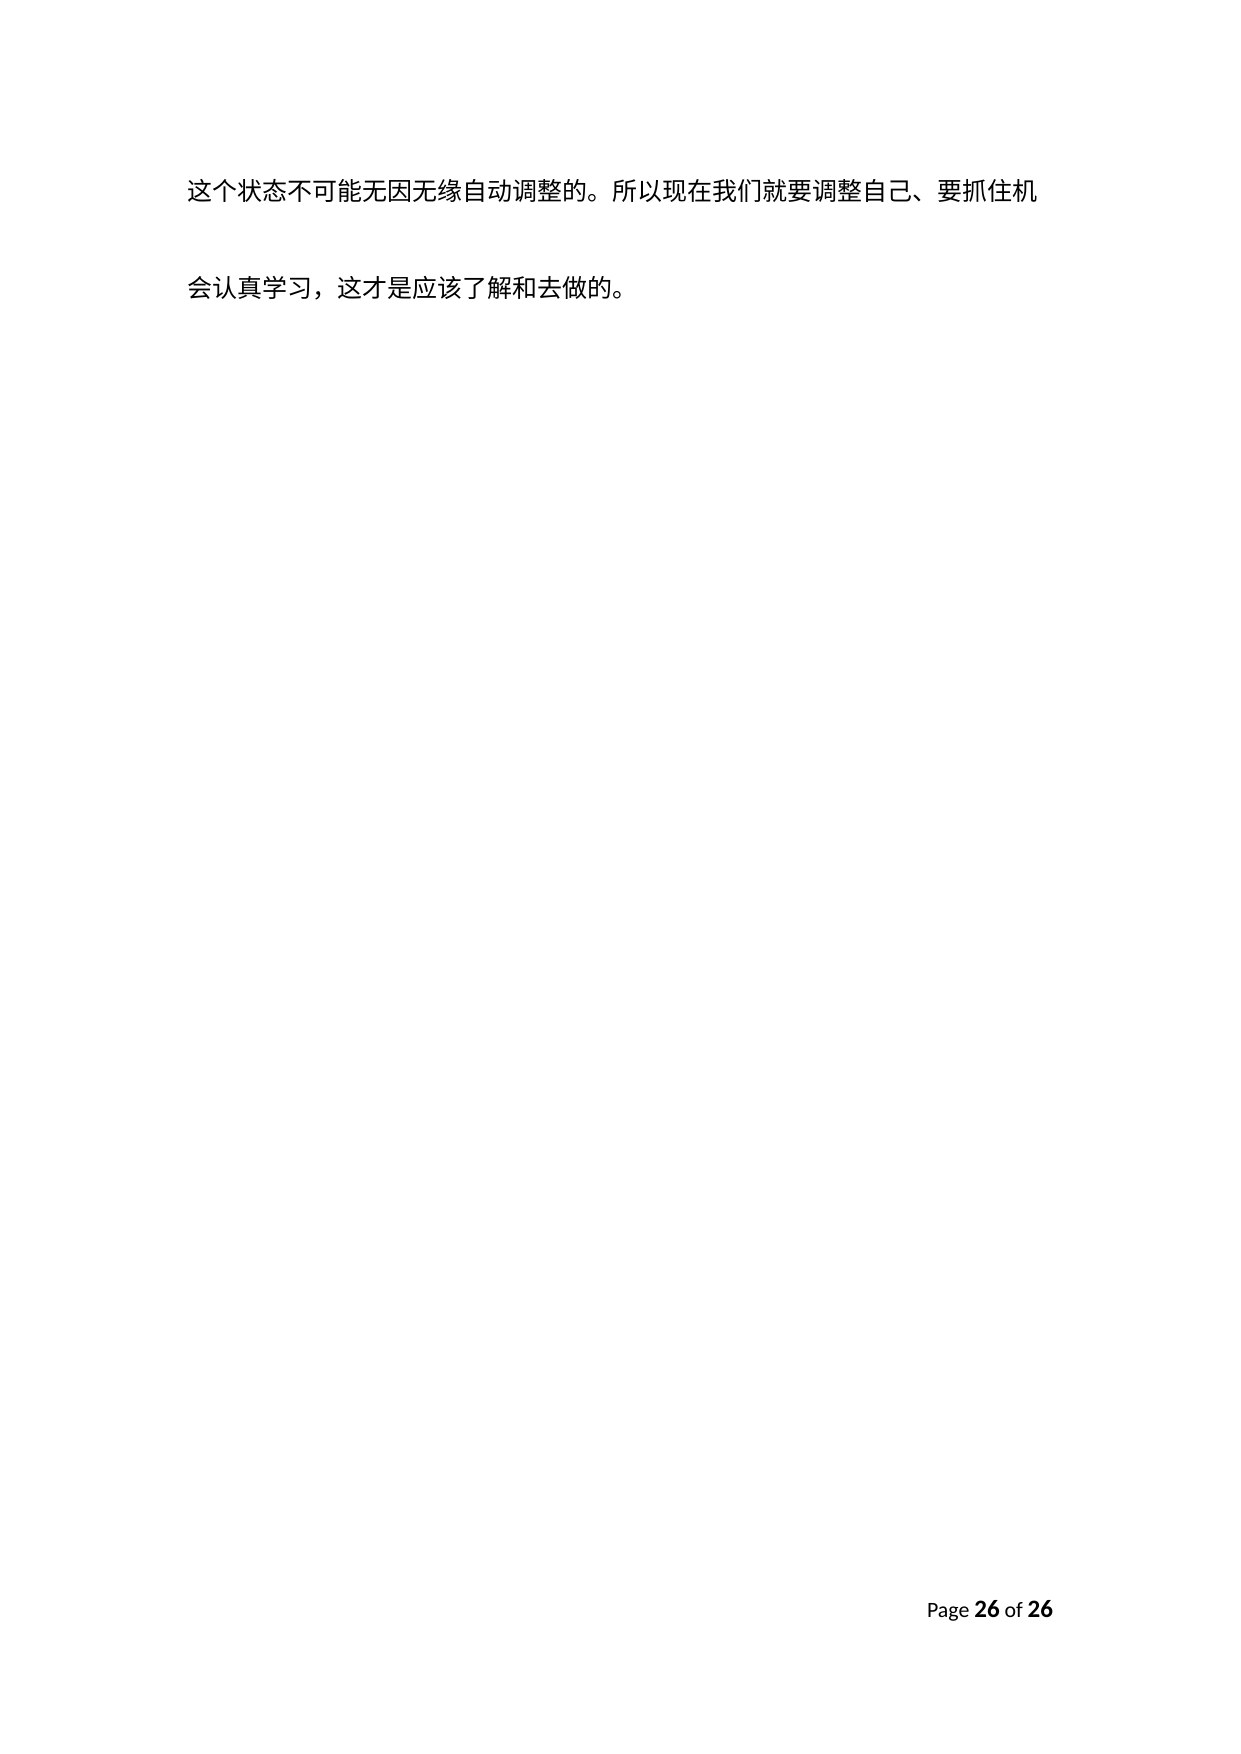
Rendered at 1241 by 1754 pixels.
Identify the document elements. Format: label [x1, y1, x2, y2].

text [187, 157, 1053, 319]
